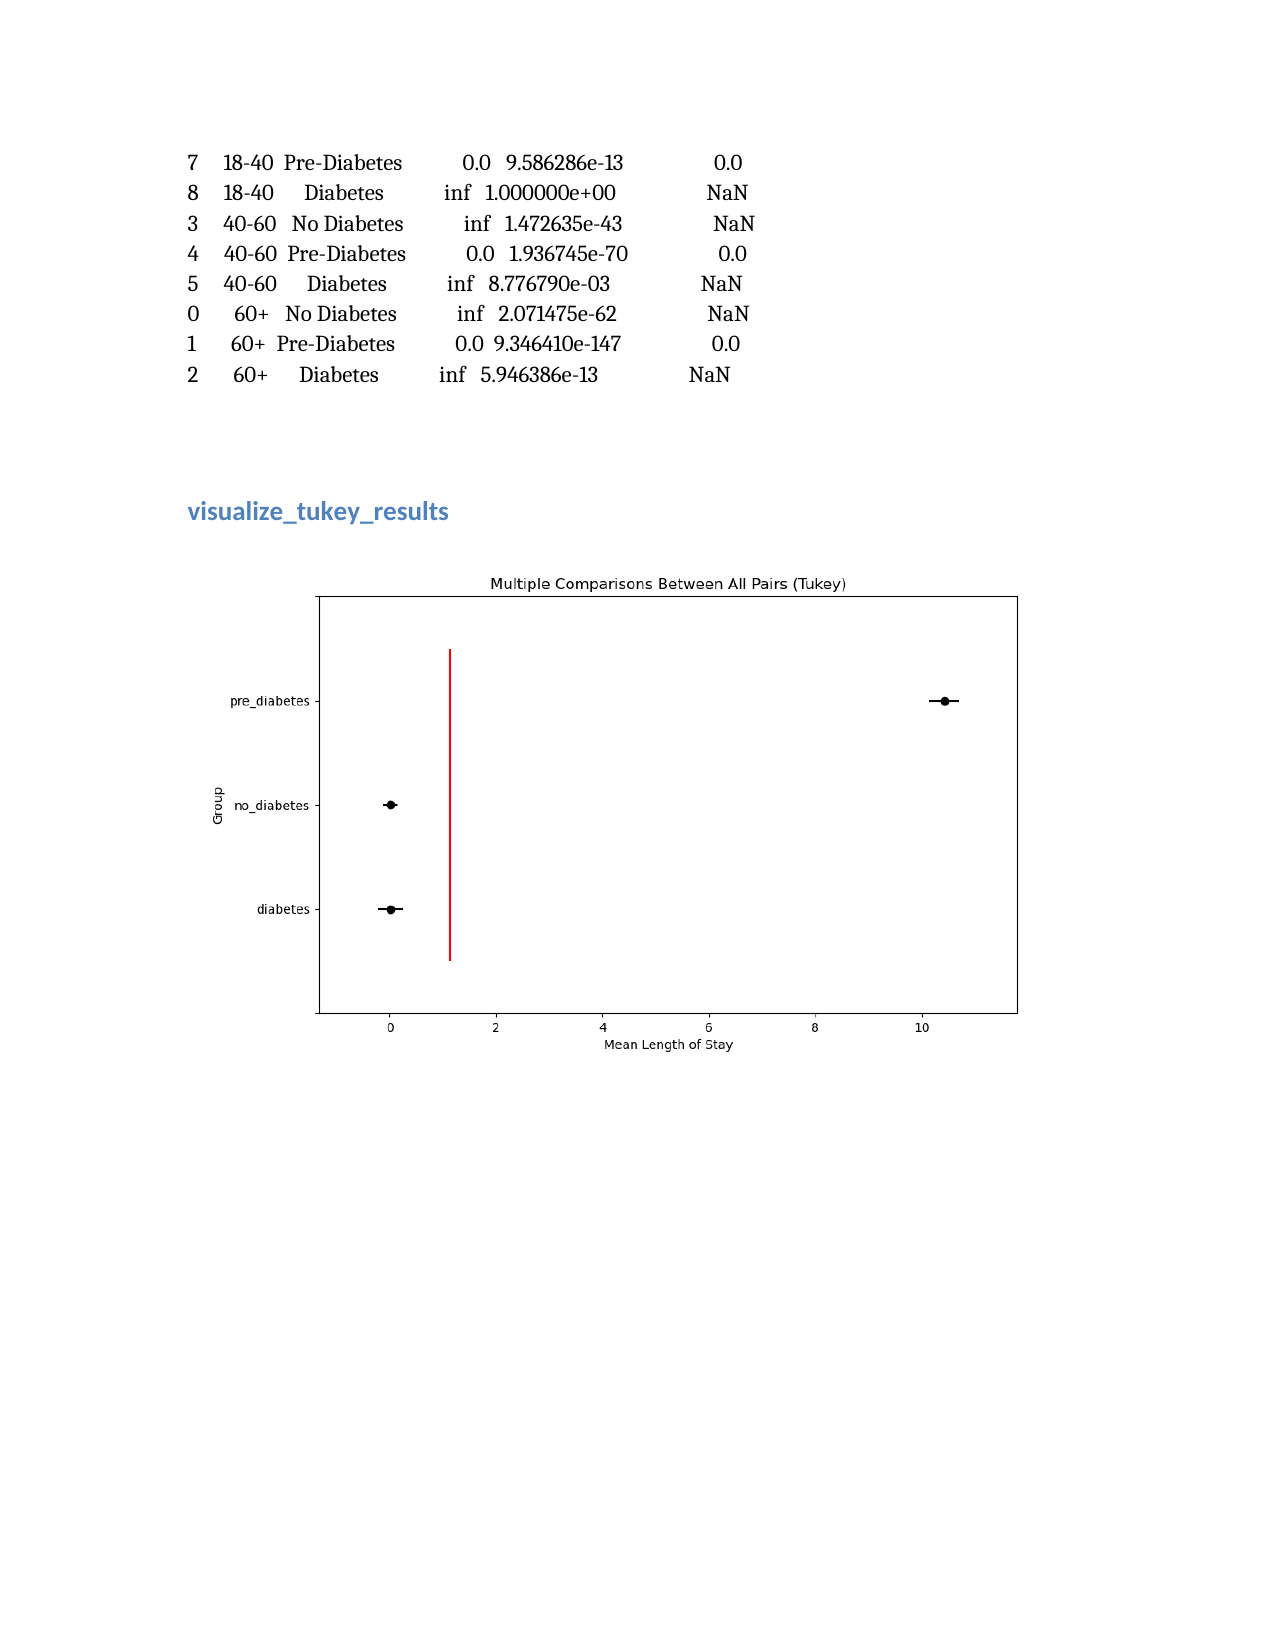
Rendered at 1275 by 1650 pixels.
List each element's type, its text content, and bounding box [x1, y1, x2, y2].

subtitle visualize_tukey_results [187, 494, 1087, 527]
picture [206, 531, 1107, 1072]
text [187, 150, 1087, 388]
